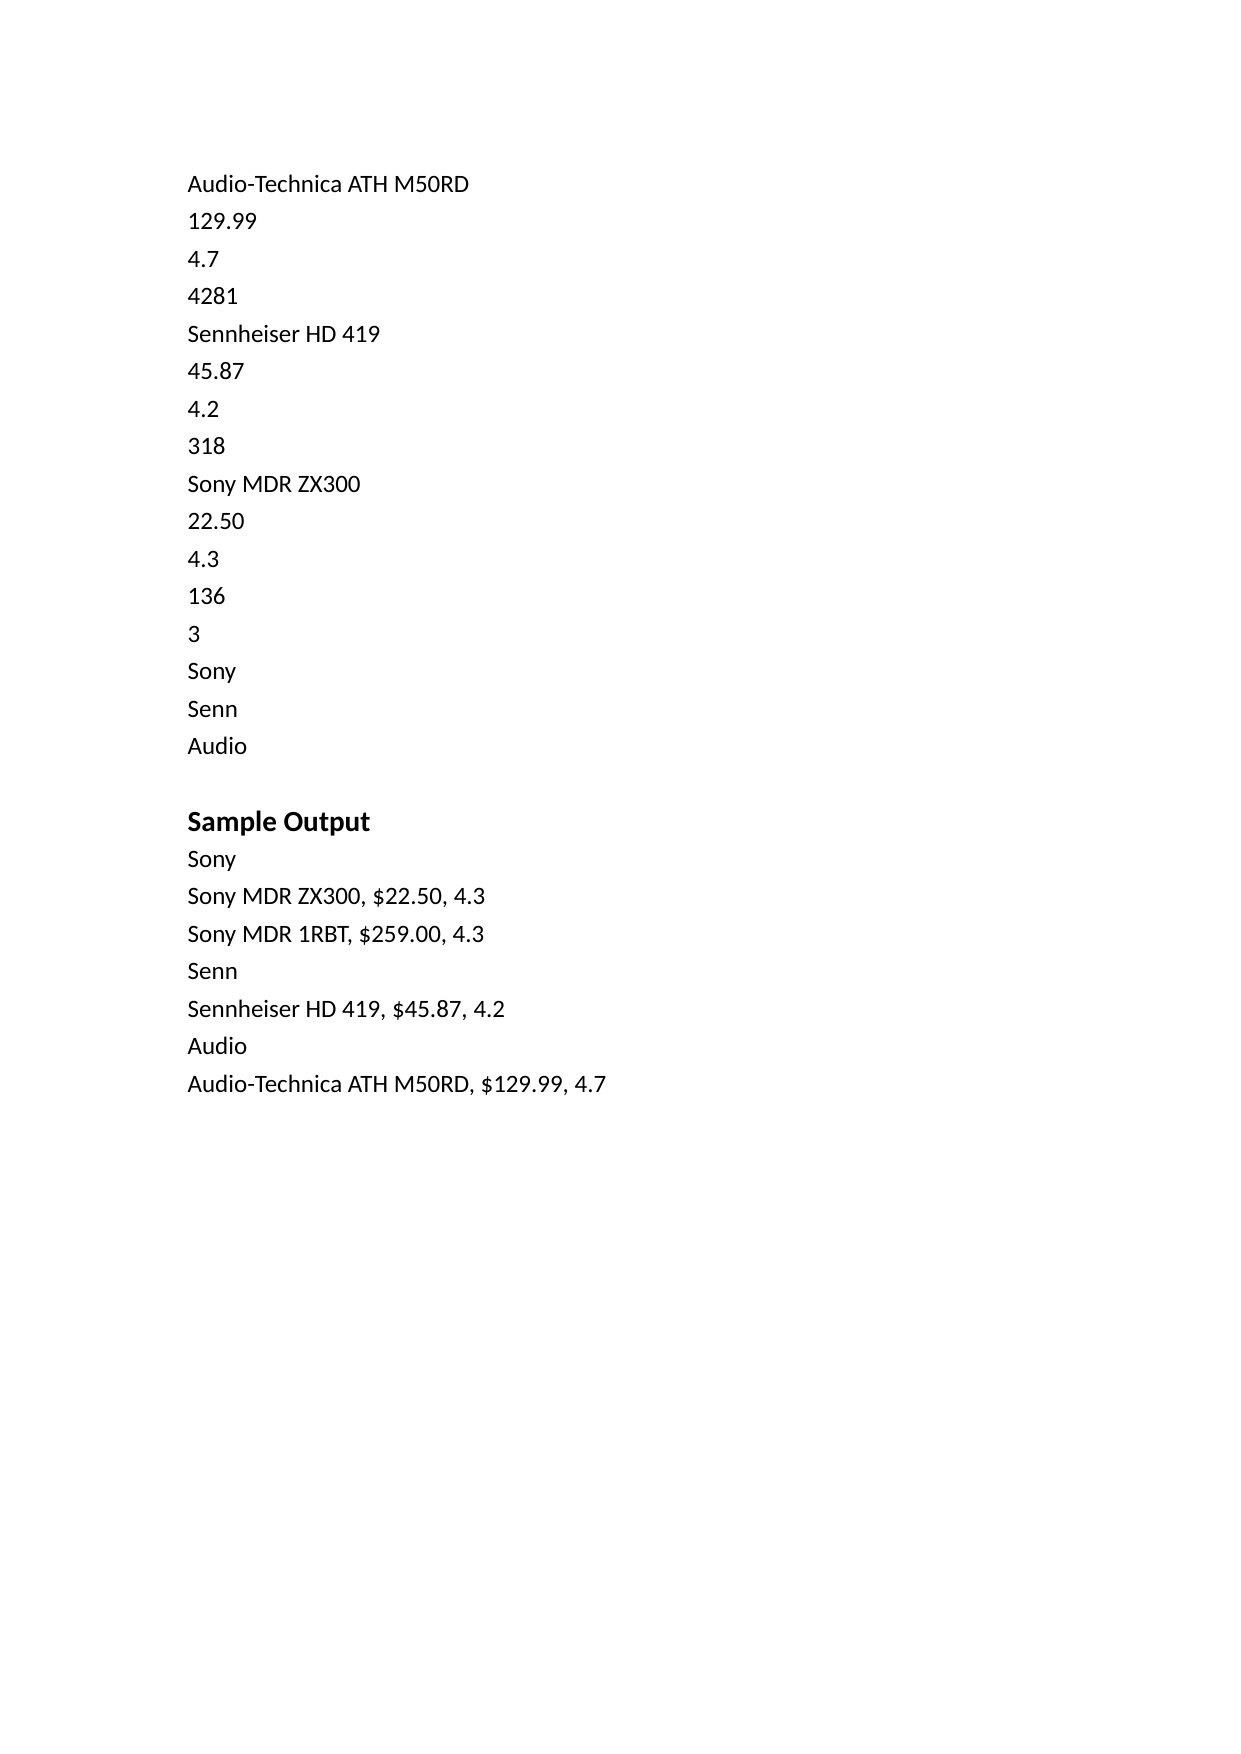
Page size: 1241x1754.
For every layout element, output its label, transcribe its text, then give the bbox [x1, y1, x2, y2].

text 3 [187, 614, 1053, 652]
text Sony MDR 1RBT, $259.00, 4.3 [187, 914, 1053, 952]
text Sample Output [187, 802, 1053, 839]
text Audio [187, 1027, 1053, 1064]
text Sennheiser HD 419 [187, 314, 1053, 352]
text Sennheiser HD 419, $45.87, 4.2 [187, 989, 1053, 1027]
text Audio-Technica ATH M50RD, $129.99, 4.7 [187, 1064, 1053, 1102]
text 318 [187, 427, 1053, 464]
text Sony [187, 839, 1053, 877]
text 4.7 [187, 239, 1053, 277]
text 45.87 [187, 352, 1053, 389]
text Senn [187, 952, 1053, 989]
text Sony [187, 652, 1053, 689]
text 22.50 [187, 502, 1053, 539]
text 4.3 [187, 539, 1053, 577]
text Audio [187, 727, 1053, 764]
text Sony MDR ZX300, $22.50, 4.3 [187, 877, 1053, 914]
text 4.2 [187, 389, 1053, 427]
text Senn [187, 689, 1053, 727]
text Sony MDR ZX300 [187, 464, 1053, 502]
text 129.99 [187, 202, 1053, 239]
text 4281 [187, 277, 1053, 314]
text Audio-Technica ATH M50RD [187, 164, 1053, 202]
text 136 [187, 577, 1053, 614]
